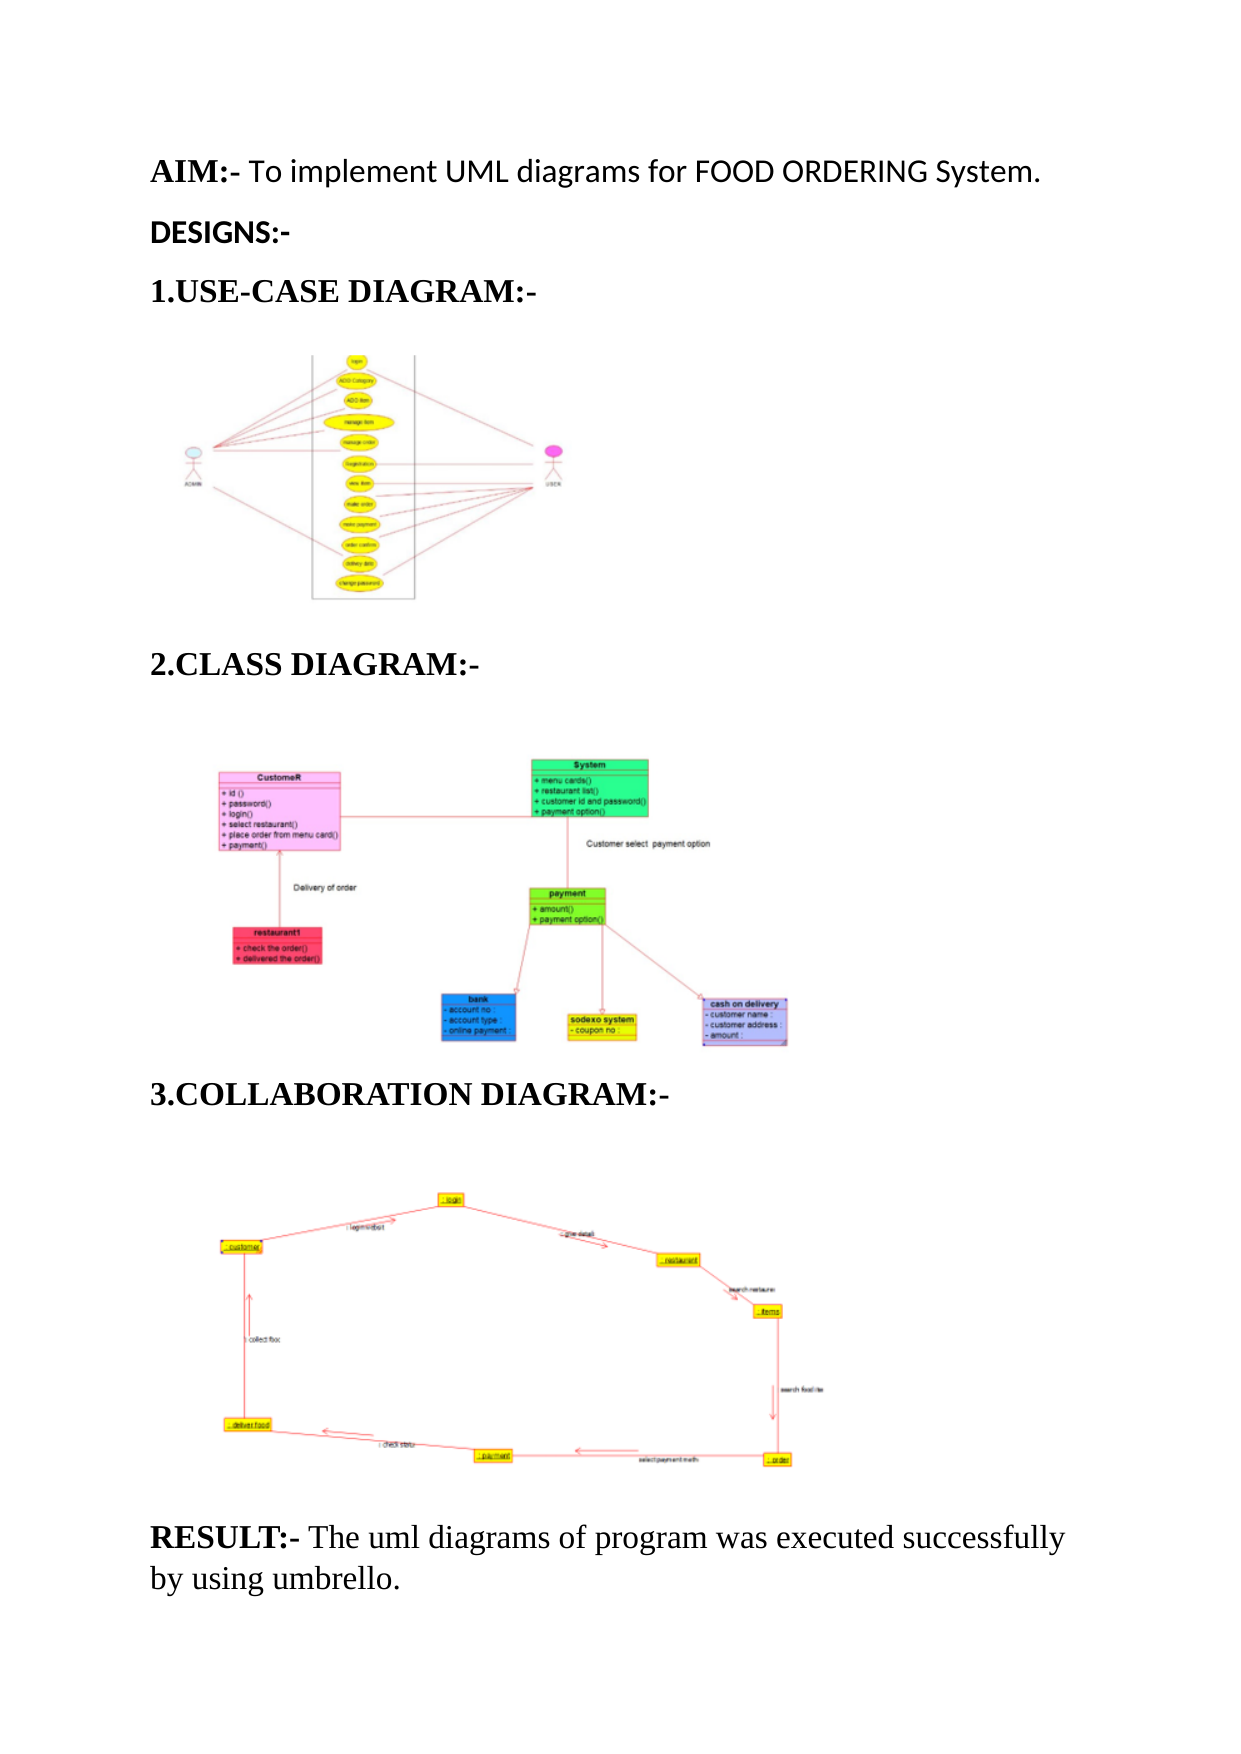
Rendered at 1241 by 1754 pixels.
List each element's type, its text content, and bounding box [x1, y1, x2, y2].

text 1.USE-CASE DIAGRAM:- [150, 271, 1090, 309]
text DESIGNS:- [150, 211, 1090, 251]
text AIM:- To implement UML diagrams for FOOD ORDERING System. [150, 150, 1090, 191]
picture [150, 702, 864, 1055]
picture [150, 1131, 858, 1498]
text 3.COLLABORATION DIAGRAM:- [150, 1074, 1090, 1112]
text 2.CLASS DIAGRAM:- [150, 644, 1090, 683]
text RESULT:- The uml diagrams of program was executed successfully by using umbrello. [150, 1517, 1090, 1597]
picture [150, 329, 588, 626]
